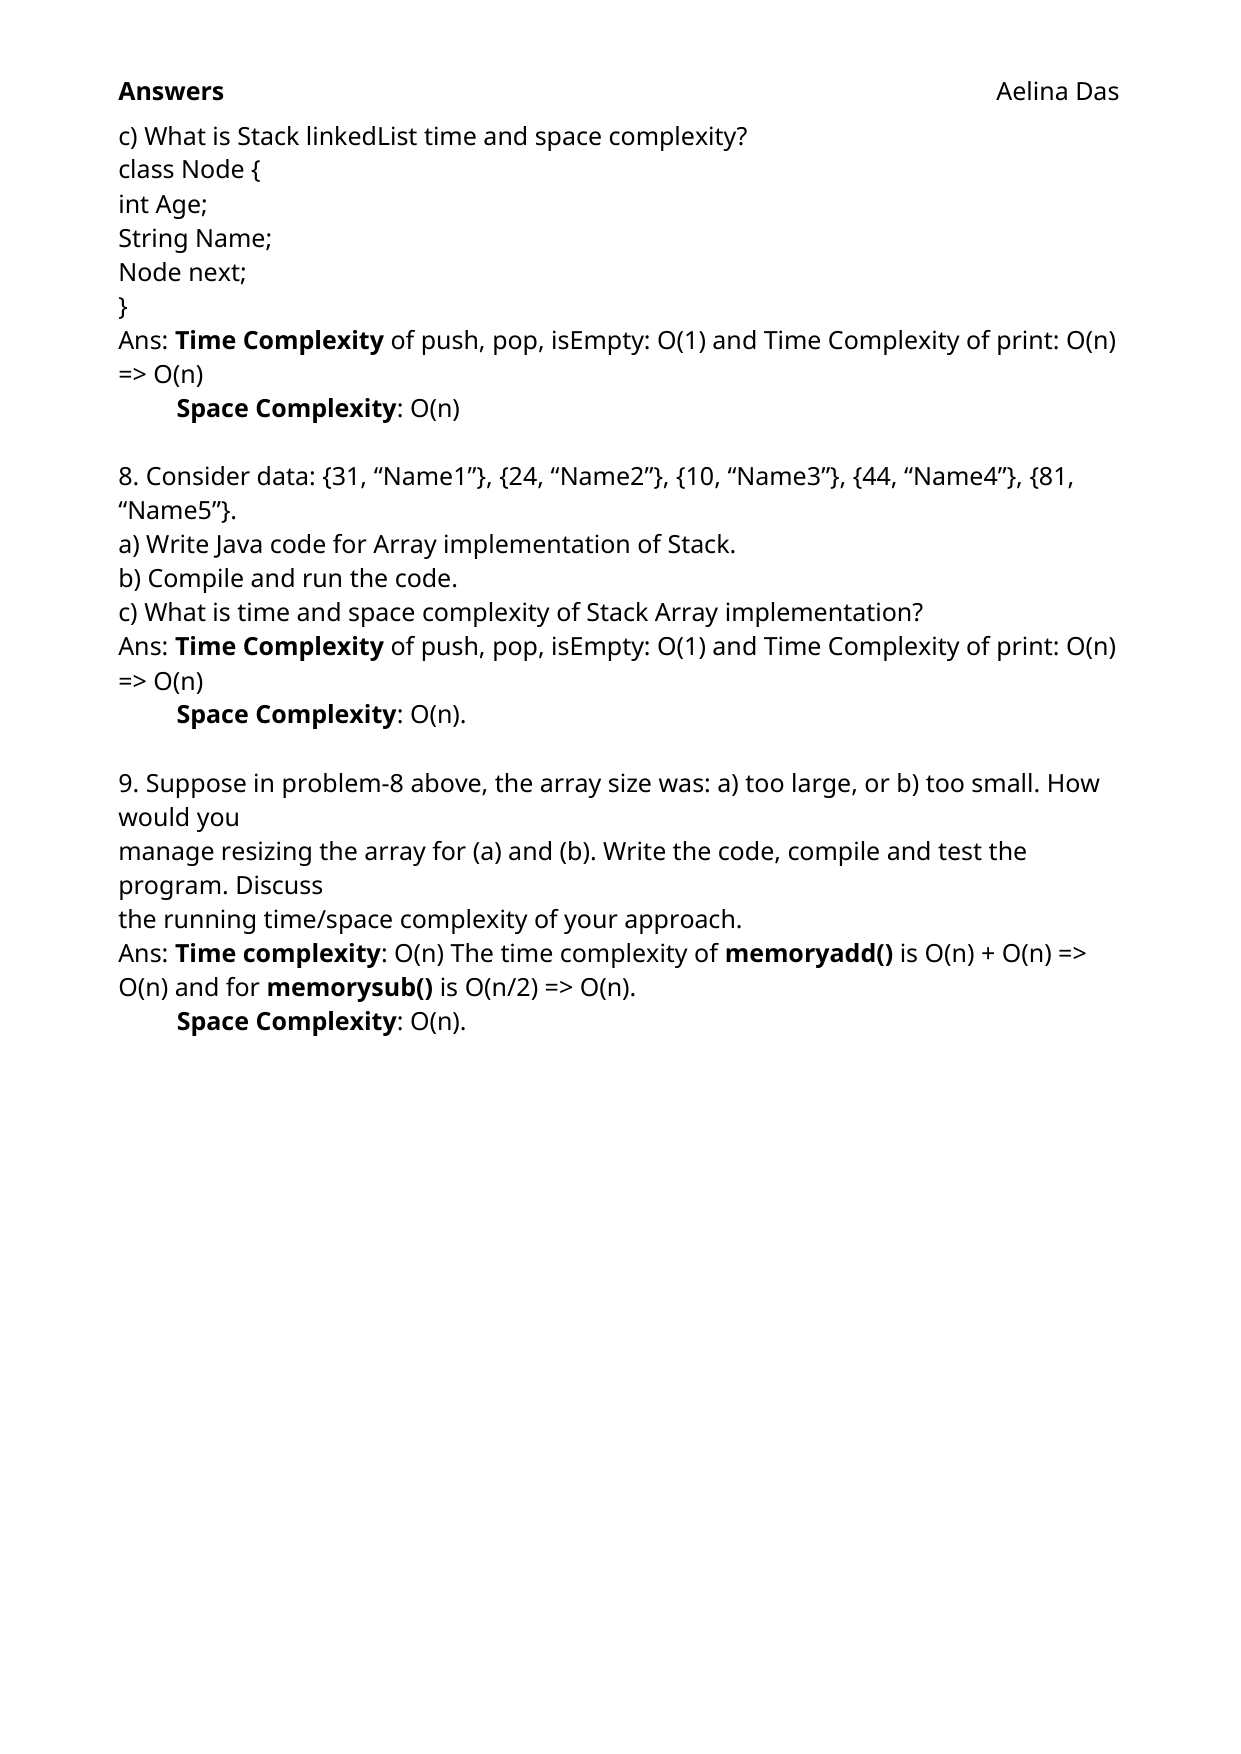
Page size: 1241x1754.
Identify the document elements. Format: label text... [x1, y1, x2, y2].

text Space Complexity: O(n) [118, 391, 1122, 425]
text b) Compile and run the code. [118, 561, 1122, 595]
text Ans: Time Complexity of push, pop, isEmpty: O(1) and Time Complexity of print: O(n) => O(n) [118, 629, 1122, 697]
text String Name; [118, 220, 1122, 254]
text Node next; [118, 254, 1122, 288]
text c) What is time and space complexity of Stack Array implementation? [118, 595, 1122, 629]
text class Node { [118, 152, 1122, 186]
text Space Complexity: O(n). [118, 697, 1122, 731]
text } [118, 288, 1122, 322]
text Space Complexity: O(n). [118, 1004, 1122, 1038]
text manage resizing the array for (a) and (b). Write the code, compile and test the program. Discuss [118, 833, 1122, 902]
text Ans: Time complexity: O(n) The time complexity of memoryadd() is O(n) + O(n) => O(n) and for memorysub() is O(n/2) => O(n). [118, 936, 1122, 1004]
text Ans: Time Complexity of push, pop, isEmpty: O(1) and Time Complexity of print: O(n) => O(n) [118, 322, 1122, 391]
text int Age; [118, 186, 1122, 220]
text c) What is Stack linkedList time and space complexity? [118, 118, 1122, 152]
text 9. Suppose in problem-8 above, the array size was: a) too large, or b) too small. How would you [118, 765, 1122, 833]
text 8. Consider data: {31, “Name1”}, {24, “Name2”}, {10, “Name3”}, {44, “Name4”}, {81, “Name5”}. [118, 459, 1122, 527]
text a) Write Java code for Array implementation of Stack. [118, 527, 1122, 561]
text the running time/space complexity of your approach. [118, 902, 1122, 936]
